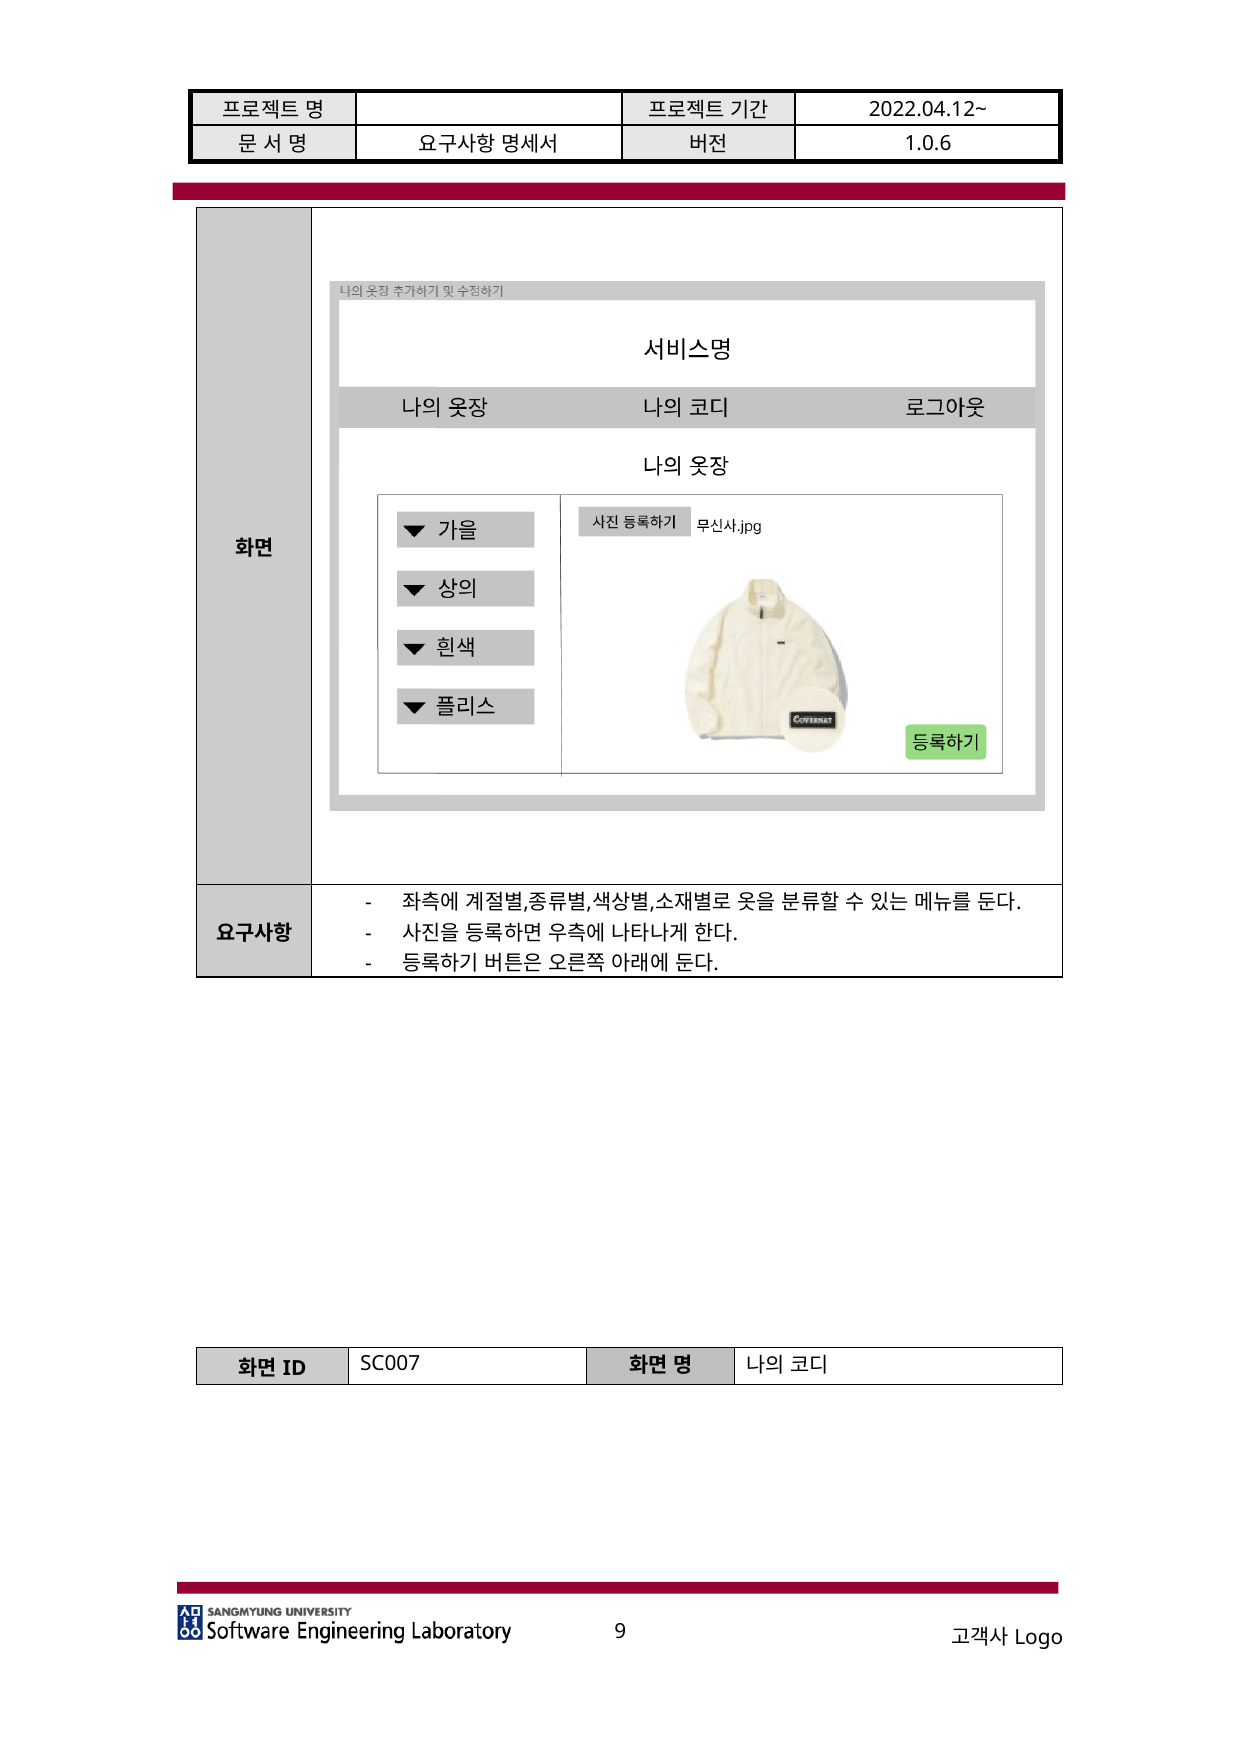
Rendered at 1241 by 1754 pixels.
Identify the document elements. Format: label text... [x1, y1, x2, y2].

table_header 화면 ID [197, 1348, 348, 1384]
table_header SC007 [349, 1348, 586, 1384]
table_header 나의 코디 [735, 1348, 1062, 1384]
table_cell 요구사항 [197, 885, 311, 976]
table_cell 화면 [197, 208, 311, 884]
table_cell 좌측에 계절별,종류별,색상별,소재별로 옷을 분류할 수 있는 메뉴를 둔다. 사진을 등록하면 우측에 나타나게 한다. 등록하기 버튼은 오른쪽 아래에 둔다. [312, 885, 1062, 976]
picture [177, 1605, 515, 1645]
picture [329, 281, 1045, 811]
table_cell [312, 208, 1062, 884]
table_header 화면 명 [587, 1348, 734, 1384]
